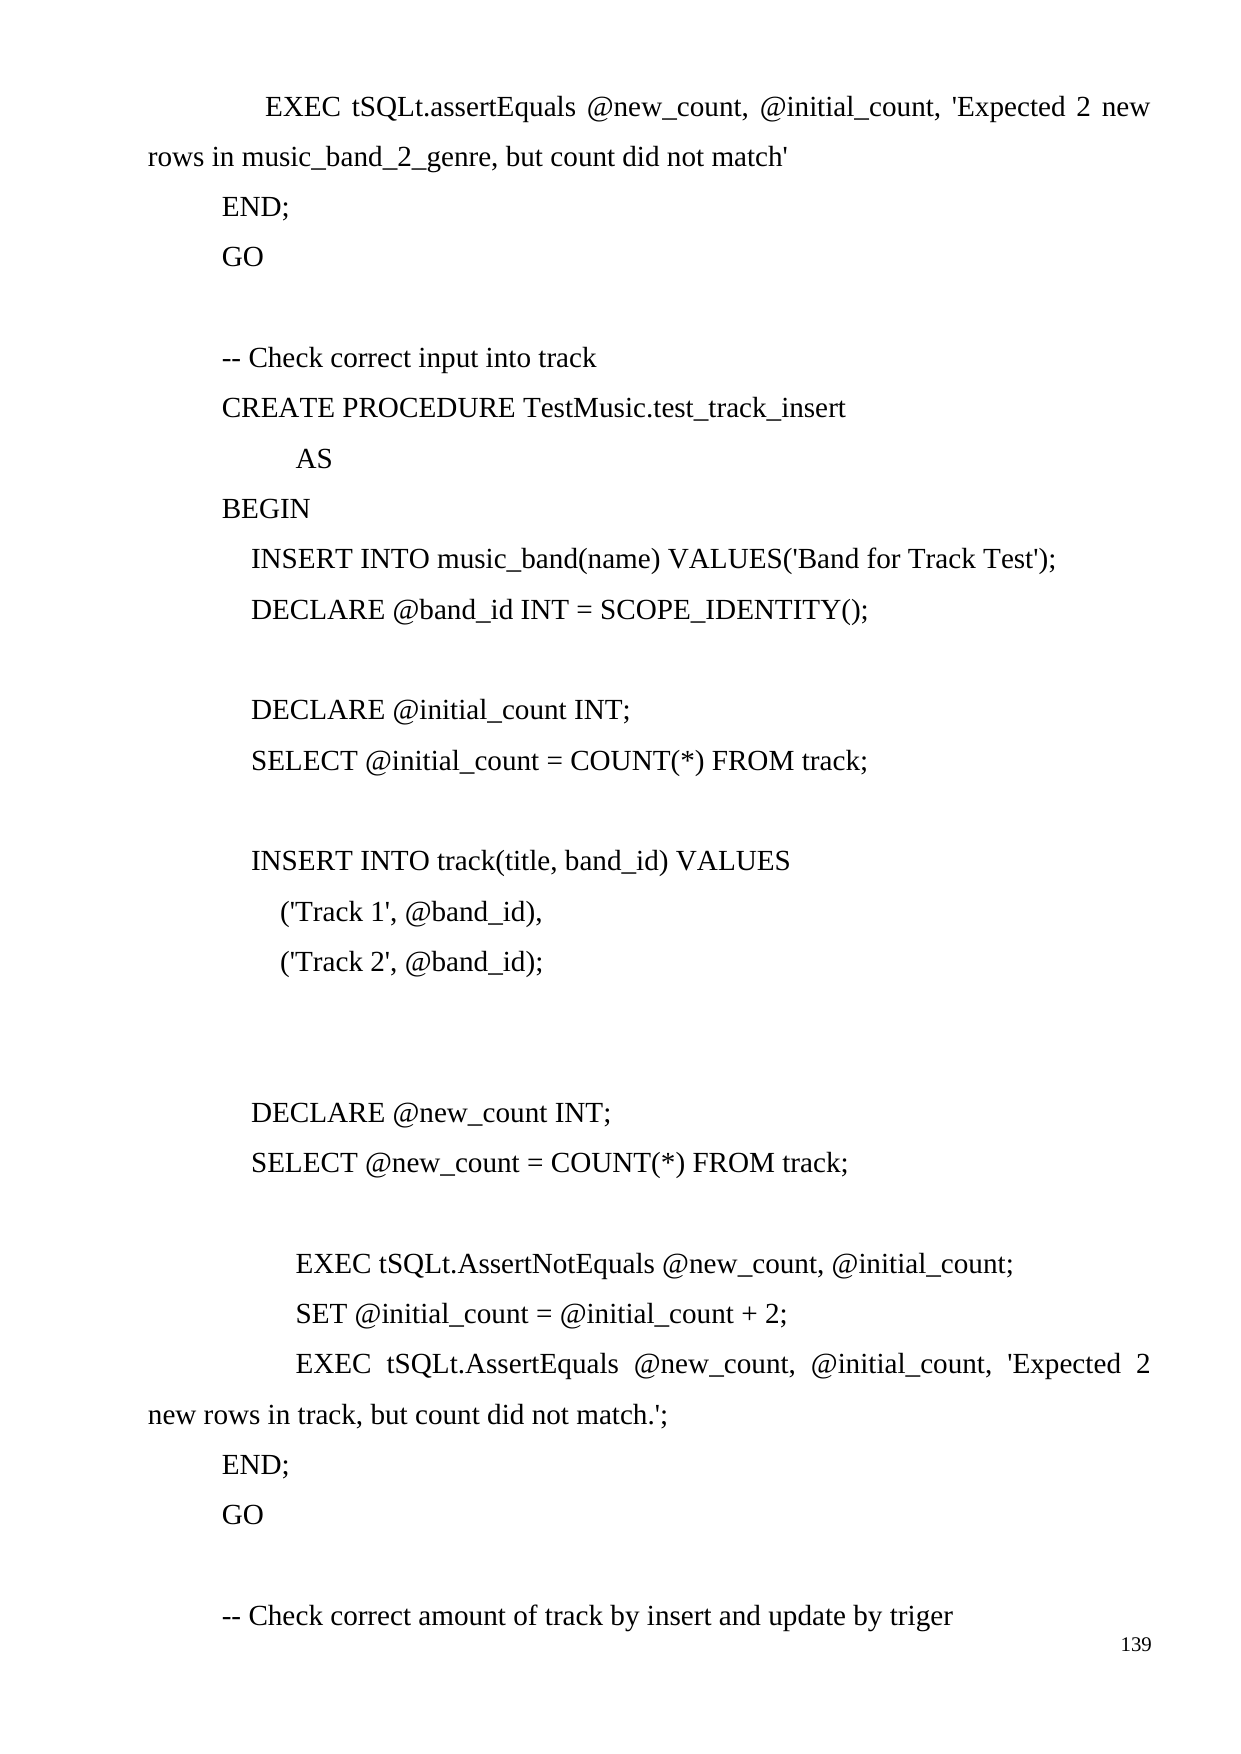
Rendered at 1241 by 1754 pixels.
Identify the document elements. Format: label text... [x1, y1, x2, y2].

text SET @initial_count = @initial_count + 2; [148, 1296, 1152, 1330]
text SELECT @initial_count = COUNT(*) FROM track; [148, 743, 1152, 776]
text SELECT @new_count = COUNT(*) FROM track; [148, 1145, 1152, 1179]
text BEGIN [148, 491, 1152, 525]
text AS [148, 441, 1152, 474]
text CREATE PROCEDURE TestMusic.test_track_insert [148, 391, 1152, 424]
text INSERT INTO music_band(name) VALUES('Band for Track Test'); [148, 541, 1152, 575]
text ('Track 2', @band_id); [148, 944, 1152, 977]
text END; [148, 189, 1152, 223]
text INSERT INTO track(title, band_id) VALUES [148, 843, 1152, 877]
text -- Check correct amount of track by insert and update by triger [148, 1598, 1152, 1632]
text GO [148, 239, 1152, 273]
text EXEC tSQLt.AssertEquals @new_count, @initial_count, 'Expected 2 new rows in track, but count did not match.'; [148, 1346, 1152, 1430]
text GO [148, 1497, 1152, 1531]
text ('Track 1', @band_id), [148, 894, 1152, 927]
text DECLARE @new_count INT; [148, 1095, 1152, 1128]
text DECLARE @initial_count INT; [148, 692, 1152, 726]
text -- Check correct input into track [148, 340, 1152, 374]
text DECLARE @band_id INT = SCOPE_IDENTITY(); [148, 592, 1152, 625]
text END; [148, 1447, 1152, 1481]
text EXEC tSQLt.assertEquals @new_count, @initial_count, 'Expected 2 new rows in music_band_2_genre, but count did not match' [148, 89, 1152, 172]
text EXEC tSQLt.AssertNotEquals @new_count, @initial_count; [148, 1246, 1152, 1279]
